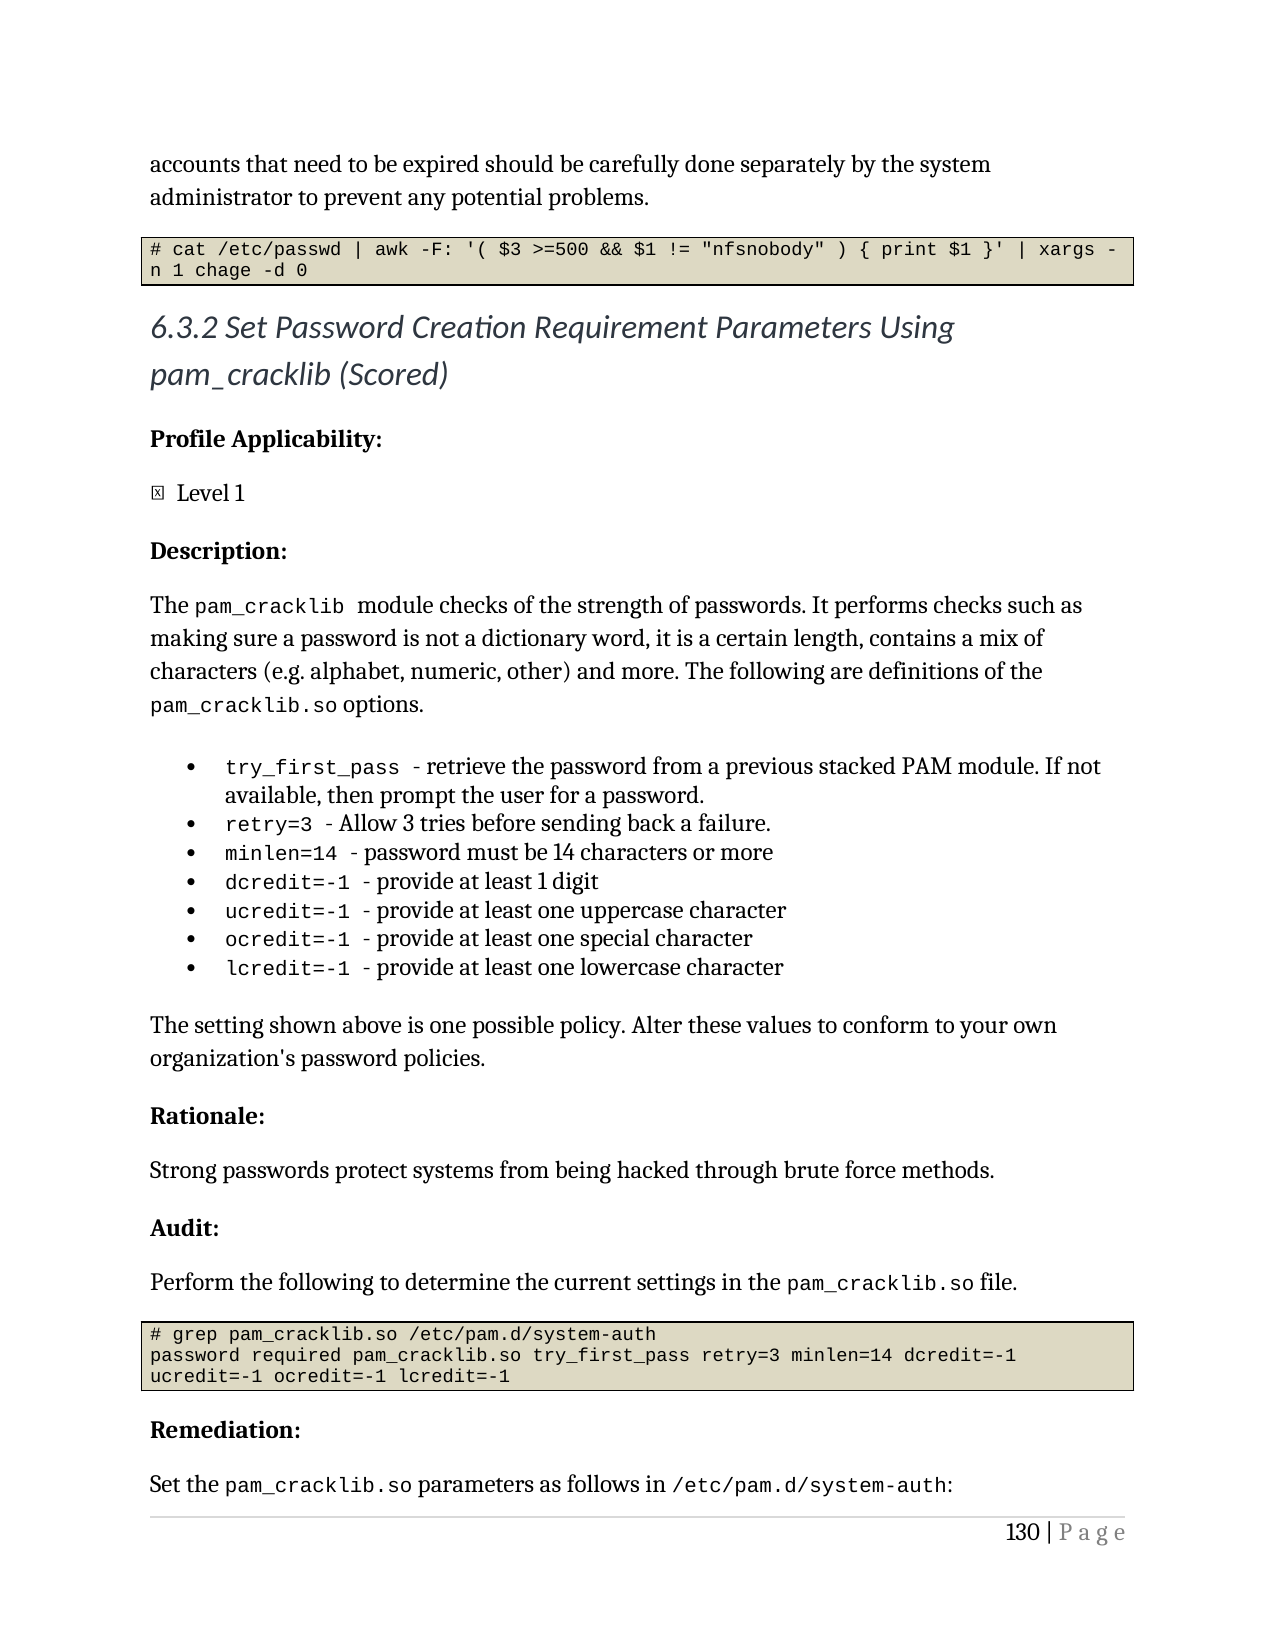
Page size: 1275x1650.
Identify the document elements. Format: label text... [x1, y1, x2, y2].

text The pam_cracklib module checks of the strength of passwords. It performs checks such as making sure a password is not a dictionary word, it is a certain length, contains a mix of characters (e.g. alphabet, numeric, other) and more. The following are definitions of the pam_cracklib.so options. [150, 591, 1125, 718]
text Rationale: [150, 1102, 1125, 1131]
title 6.3.2 Set Password Creation Requirement Parameters Using pam_cracklib (Scored) [150, 306, 1125, 394]
list ocredit=-1 - provide at least one special character [187, 924, 1125, 953]
text # grep pam_cracklib.so /etc/pam.d/system-auth password required pam_cracklib.so try_first_pass retry=3 minlen=14 dcredit=-1 ucredit=-1 ocredit=-1 lcredit=-1 [142, 1323, 1133, 1390]
text # cat /etc/passwd | awk -F: '( $3 >=500 && $1 != "nfsnobody" ) { print $1 }' | xargs -n 1 chage -d 0 [142, 238, 1133, 284]
list lcredit=-1 - provide at least one lowercase character [187, 953, 1125, 982]
text  Level 1 [150, 479, 1125, 507]
text Perform the following to determine the current settings in the pam_cracklib.so file. [150, 1267, 1125, 1296]
list dcredit=-1 - provide at least 1 digit [187, 867, 1125, 896]
text Set the pam_cracklib.so parameters as follows in /etc/pam.d/system-auth: [150, 1470, 1125, 1499]
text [150, 150, 1125, 212]
text The setting shown above is one possible policy. Alter these values to conform to your own organization's password policies. [150, 1011, 1125, 1073]
list minlen=14 - password must be 14 characters or more [187, 838, 1125, 867]
list try_first_pass - retrieve the password from a previous stacked PAM module. If not available, then prompt the user for a password. [187, 752, 1125, 809]
text Remediation: [150, 1416, 1125, 1445]
text Profile Applicability: [150, 425, 1125, 454]
list retry=3 - Allow 3 tries before sending back a failure. [187, 809, 1125, 838]
text Strong passwords protect systems from being hacked through brute force methods. [150, 1156, 1125, 1184]
list ucredit=-1 - provide at least one uppercase character [187, 896, 1125, 924]
text Description: [150, 537, 1125, 566]
text Audit: [150, 1214, 1125, 1242]
